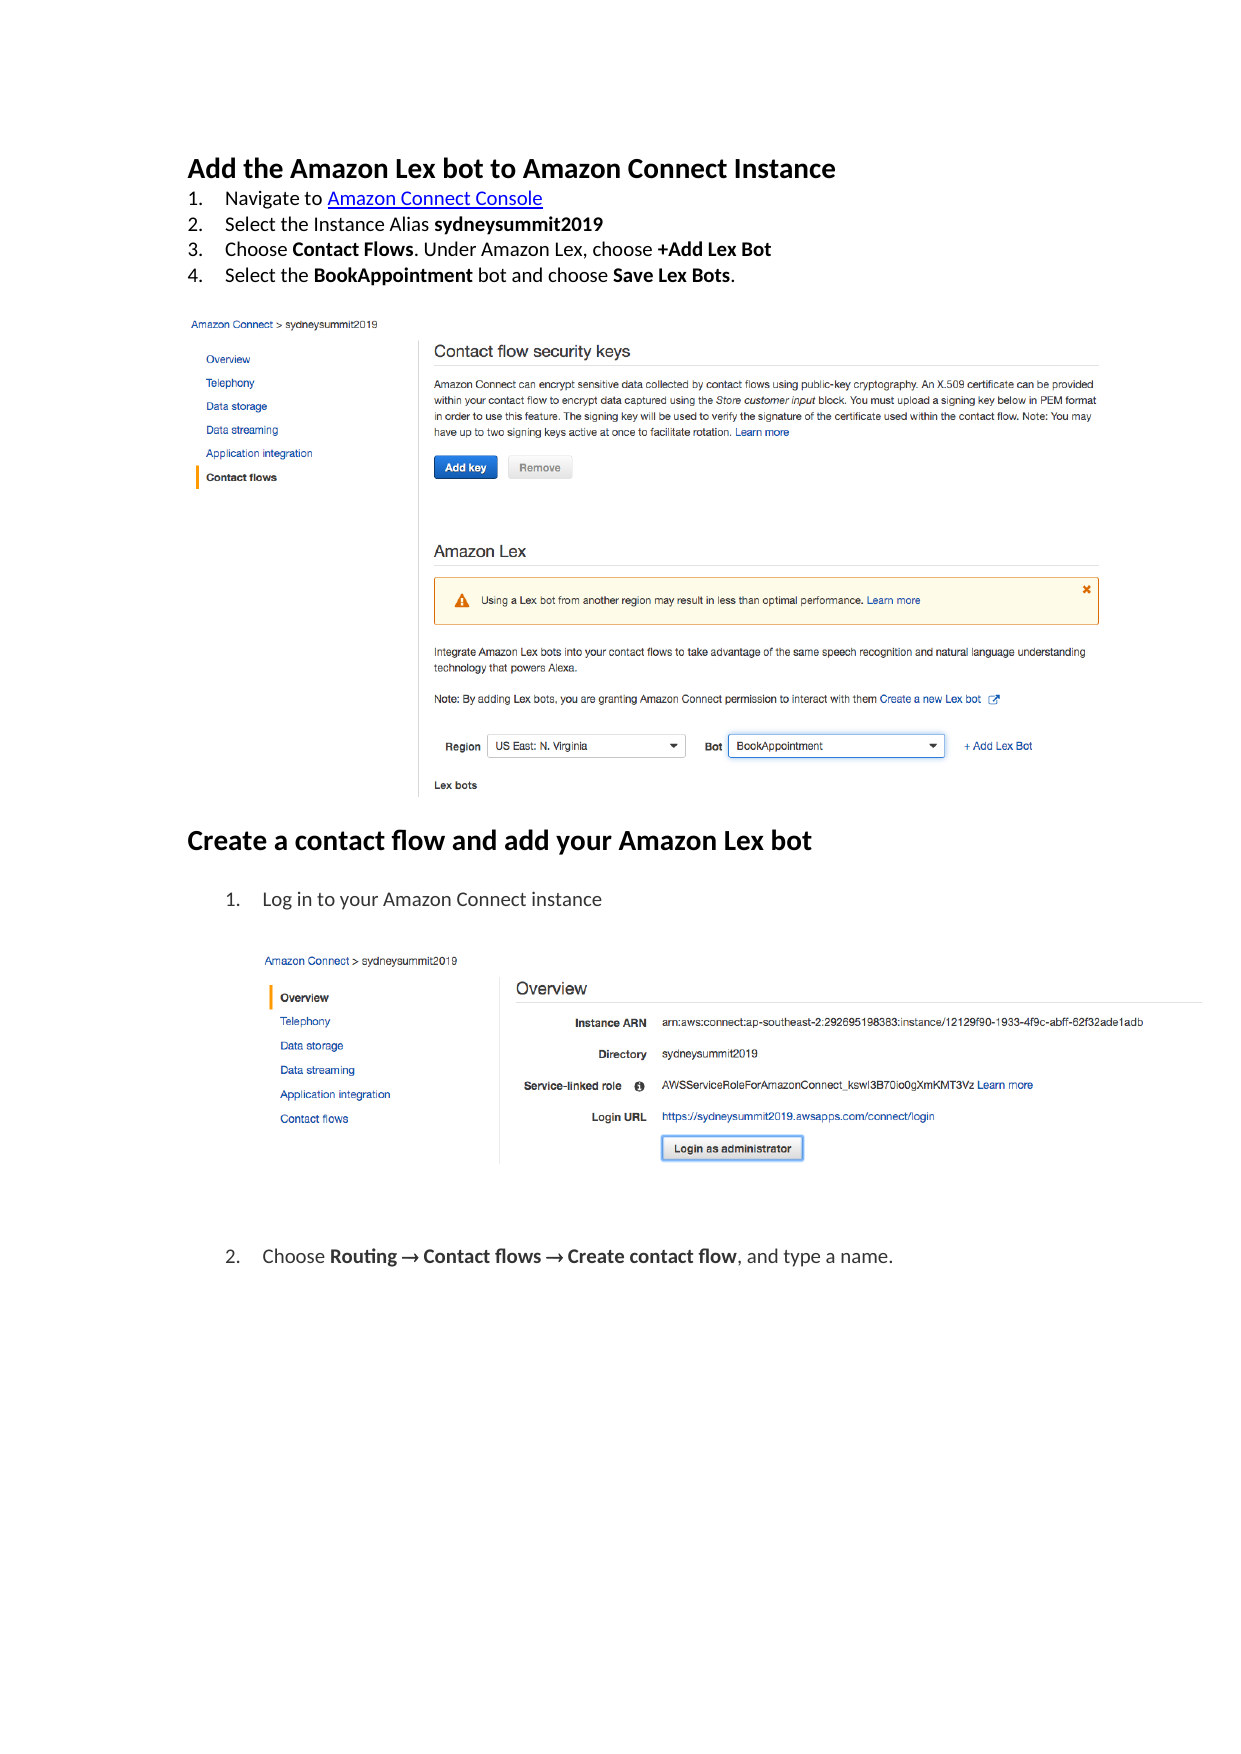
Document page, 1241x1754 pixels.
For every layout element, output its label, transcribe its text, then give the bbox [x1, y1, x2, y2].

list Select the Instance Alias sydneysummit2019 [187, 211, 1090, 236]
list Log in to your Amazon Connect instance [225, 886, 1090, 912]
list Navigate to Amazon Connect Console [187, 186, 1090, 211]
list Choose Routing Contact flows Create contact flow, and type a name. [225, 1243, 1090, 1269]
picture [187, 312, 1128, 797]
list Select the BookAppointment bot and choose Save Lex Bots. [187, 262, 1090, 287]
text Add the Amazon Lex bot to Amazon Connect Instance [187, 150, 1090, 186]
list Choose Contact Flows. Under Amazon Lex, choose +Add Lex Bot [187, 236, 1090, 262]
picture [262, 941, 1203, 1215]
text Create a contact flow and add your Amazon Lex bot [150, 822, 1090, 857]
